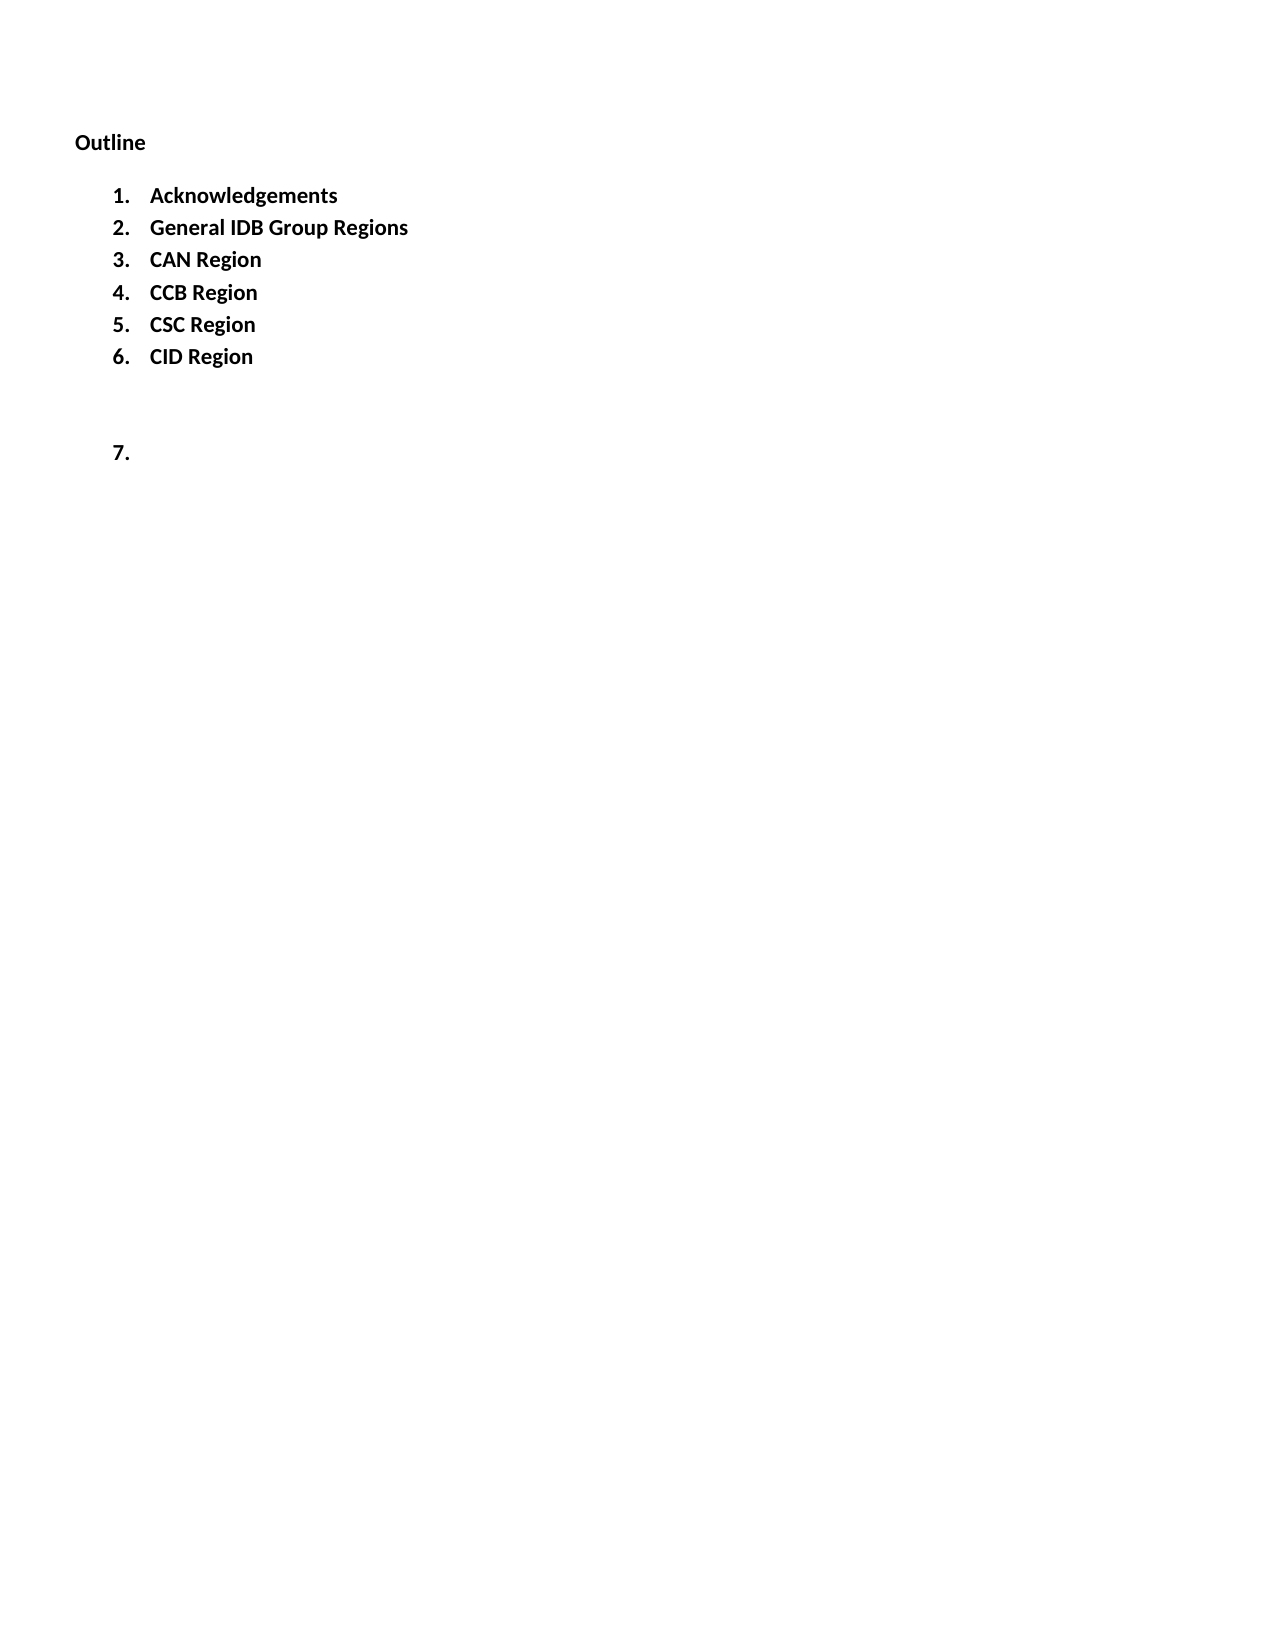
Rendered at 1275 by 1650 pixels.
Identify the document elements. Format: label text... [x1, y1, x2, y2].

text Outline [75, 128, 1200, 156]
list CAN Region [112, 245, 1200, 273]
list CCB Region [112, 278, 1200, 306]
list CSC Region [112, 310, 1200, 338]
list General IDB Group Regions [112, 213, 1200, 241]
list CID Region [112, 342, 1200, 370]
list Acknowledgements [112, 181, 1200, 209]
